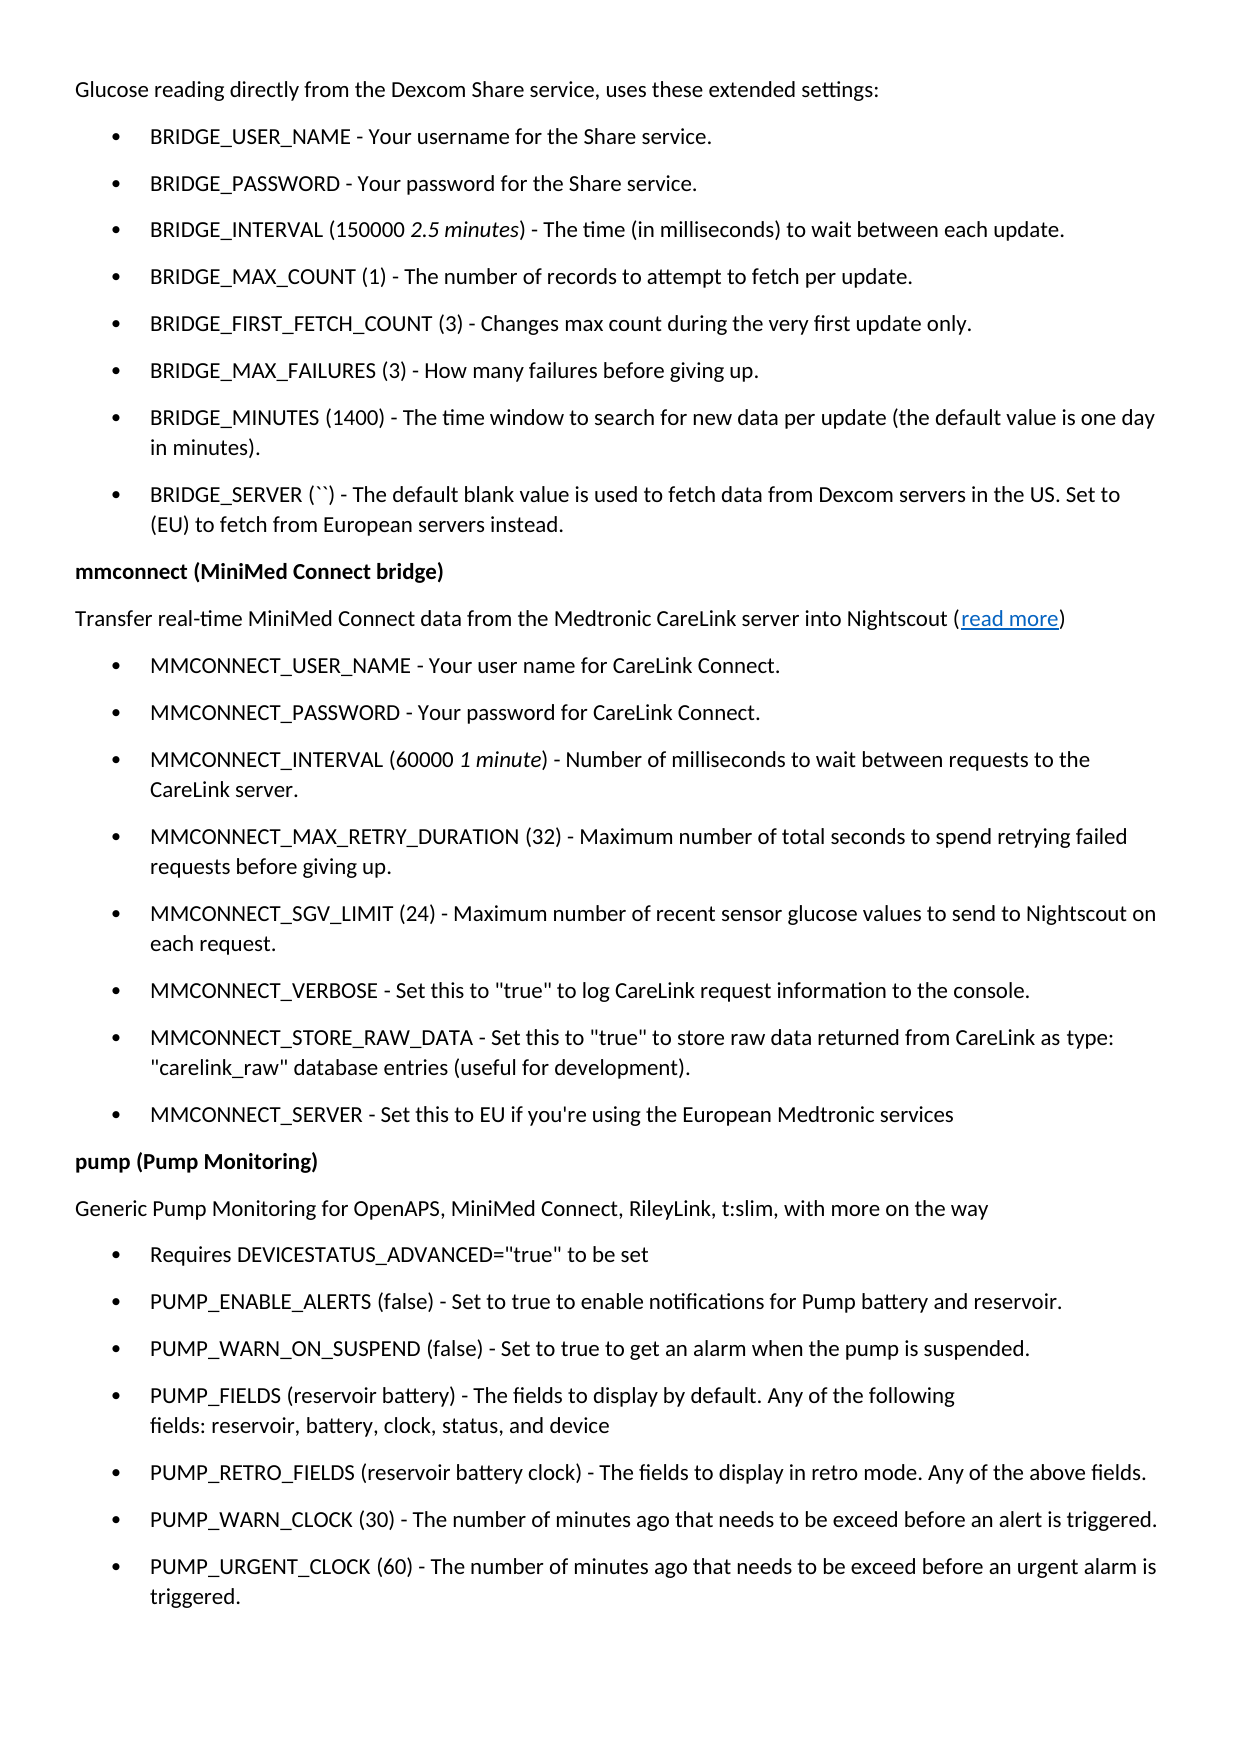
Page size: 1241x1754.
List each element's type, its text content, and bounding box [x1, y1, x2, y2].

list BRIDGE_FIRST_FETCH_COUNT (3) - Changes max count during the very first update only. [112, 309, 1165, 337]
list MMCONNECT_INTERVAL (60000 1 minute) - Number of milliseconds to wait between requests to the CareLink server. [112, 745, 1165, 803]
list BRIDGE_USER_NAME - Your username for the Share service. [112, 122, 1165, 150]
list BRIDGE_MAX_FAILURES (3) - How many failures before giving up. [112, 356, 1165, 384]
list BRIDGE_INTERVAL (150000 2.5 minutes) - The time (in milliseconds) to wait between each update. [112, 216, 1165, 244]
list PUMP_URGENT_CLOCK (60) - The number of minutes ago that needs to be exceed before an urgent alarm is triggered. [112, 1552, 1165, 1610]
list BRIDGE_MINUTES (1400) - The time window to search for new data per update (the default value is one day in minutes). [112, 403, 1165, 461]
list Requires DEVICESTATUS_ADVANCED="true" to be set [112, 1241, 1165, 1269]
list MMCONNECT_MAX_RETRY_DURATION (32) - Maximum number of total seconds to spend retrying failed requests before giving up. [112, 822, 1165, 880]
text mmconnect (MiniMed Connect bridge) [75, 557, 1165, 585]
list PUMP_ENABLE_ALERTS (false) - Set to true to enable notifications for Pump battery and reservoir. [112, 1287, 1165, 1316]
list PUMP_WARN_ON_SUSPEND (false) - Set to true to get an alarm when the pump is suspended. [112, 1334, 1165, 1362]
list BRIDGE_PASSWORD - Your password for the Share service. [112, 169, 1165, 197]
list BRIDGE_MAX_COUNT (1) - The number of records to attempt to fetch per update. [112, 262, 1165, 291]
list MMCONNECT_SGV_LIMIT (24) - Maximum number of recent sensor glucose values to send to Nightscout on each request. [112, 899, 1165, 957]
list MMCONNECT_VERBOSE - Set this to "true" to log CareLink request information to the console. [112, 976, 1165, 1004]
list MMCONNECT_PASSWORD - Your password for CareLink Connect. [112, 698, 1165, 726]
list PUMP_RETRO_FIELDS (reservoir battery clock) - The fields to display in retro mode. Any of the above fields. [112, 1458, 1165, 1486]
list PUMP_WARN_CLOCK (30) - The number of minutes ago that needs to be exceed before an alert is triggered. [112, 1505, 1165, 1533]
text Glucose reading directly from the Dexcom Share service, uses these extended settings: [75, 75, 1165, 103]
list MMCONNECT_USER_NAME - Your user name for CareLink Connect. [112, 651, 1165, 679]
text Generic Pump Monitoring for OpenAPS, MiniMed Connect, RileyLink, t:slim, with more on the way [75, 1194, 1165, 1222]
list MMCONNECT_SERVER - Set this to EU if you're using the European Medtronic services [112, 1100, 1165, 1128]
text pump (Pump Monitoring) [75, 1147, 1165, 1175]
text Transfer real-time MiniMed Connect data from the Medtronic CareLink server into Nightscout (read more) [75, 604, 1165, 632]
list MMCONNECT_STORE_RAW_DATA - Set this to "true" to store raw data returned from CareLink as type: "carelink_raw" database entries (useful for development). [112, 1023, 1165, 1081]
list PUMP_FIELDS (reservoir battery) - The fields to display by default. Any of the following fields: reservoir, battery, clock, status, and device [112, 1381, 1165, 1439]
list BRIDGE_SERVER (``) - The default blank value is used to fetch data from Dexcom servers in the US. Set to (EU) to fetch from European servers instead. [112, 480, 1165, 538]
